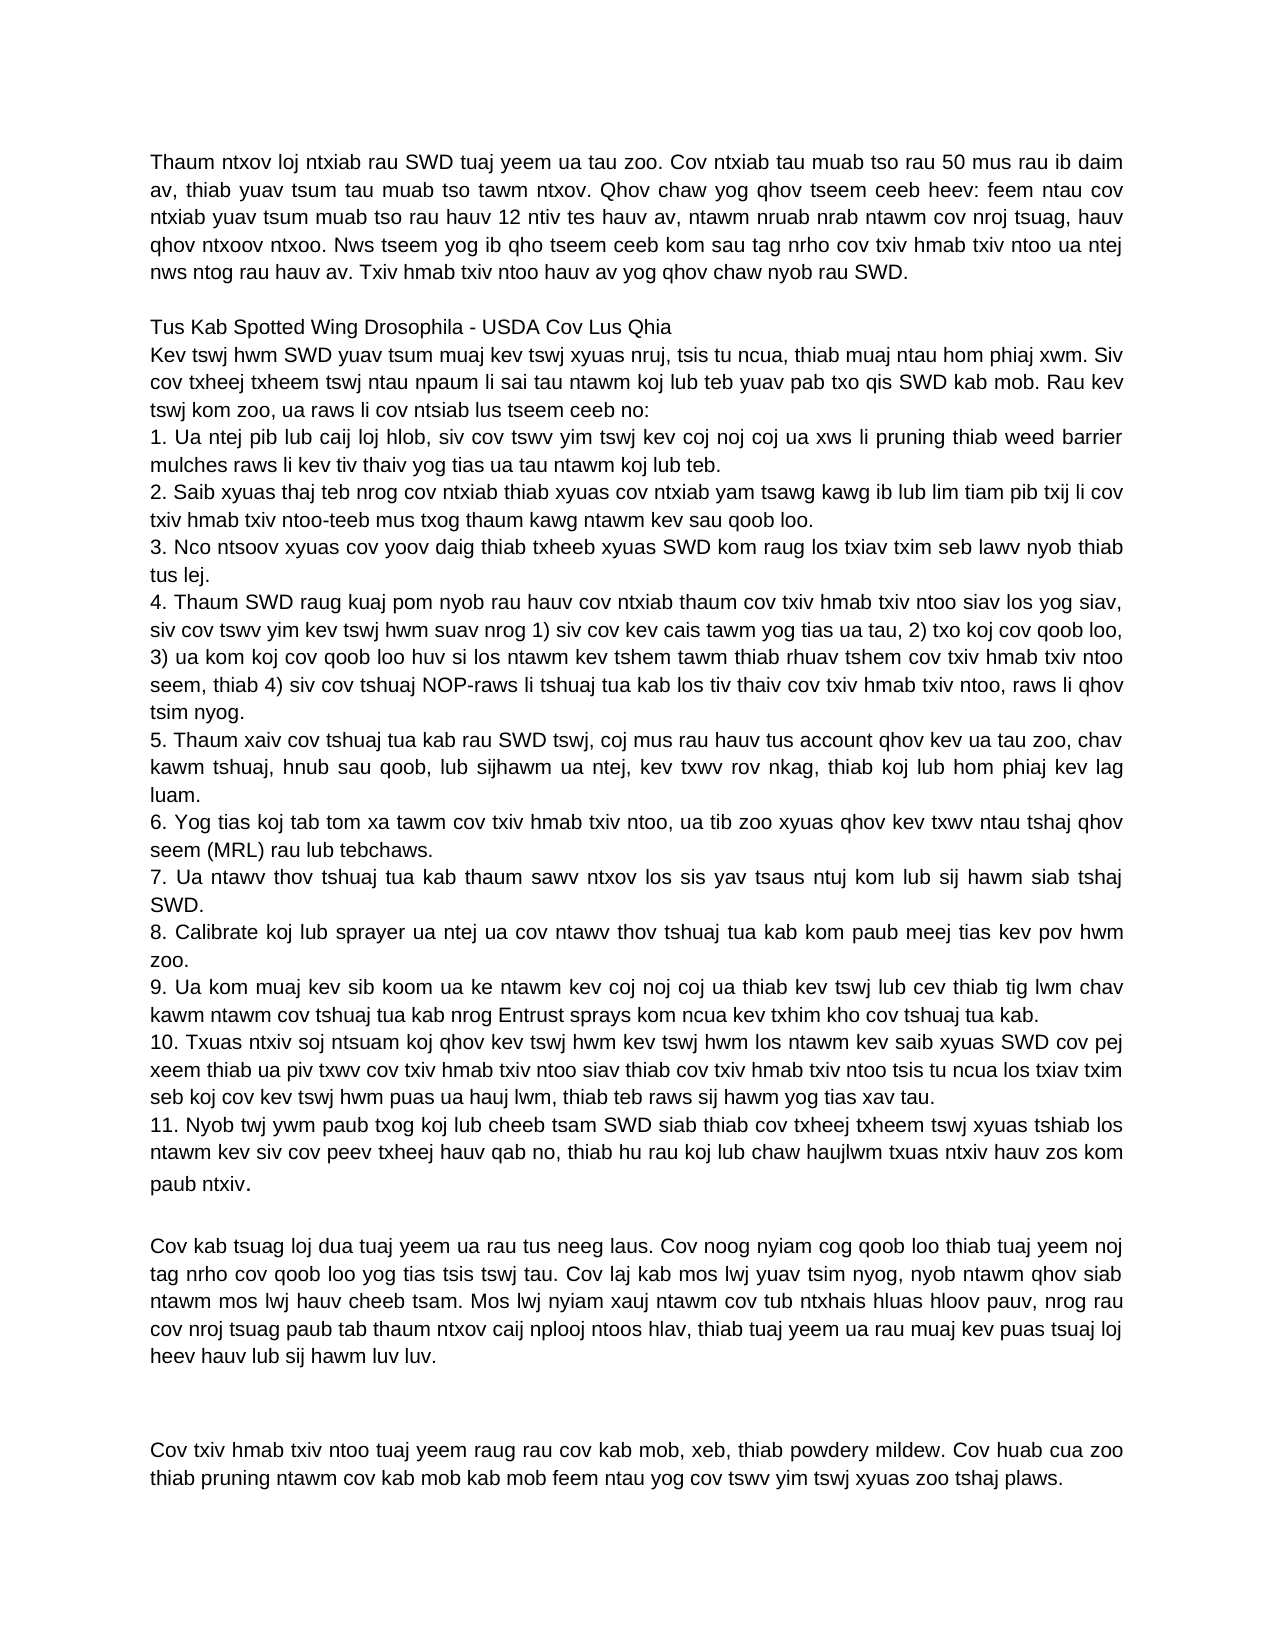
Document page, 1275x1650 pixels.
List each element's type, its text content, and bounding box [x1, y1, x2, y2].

text 8. Calibrate koj lub sprayer ua ntej ua cov ntawv thov tshuaj tua kab kom paub meej tias kev pov hwm zoo. [150, 920, 1125, 971]
text 10. Txuas ntxiv soj ntsuam koj qhov kev tswj hwm kev tswj hwm los ntawm kev saib xyuas SWD cov pej xeem thiab ua piv txwv cov txiv hmab txiv ntoo siav thiab cov txiv hmab txiv ntoo tsis tu ncua los txiav txim seb koj cov kev tswj hwm puas ua hauj lwm, thiab teb raws sij hawm yog tias xav tau. [150, 1030, 1125, 1109]
text 2. Saib xyuas thaj teb nrog cov ntxiab thiab xyuas cov ntxiab yam tsawg kawg ib lub lim tiam pib txij li cov txiv hmab txiv ntoo-teeb mus txog thaum kawg ntawm kev sau qoob loo. [150, 480, 1125, 531]
text Cov kab tsuag loj dua tuaj yeem ua rau tus neeg laus. Cov noog nyiam cog qoob loo thiab tuaj yeem noj tag nrho cov qoob loo yog tias tsis tswj tau. Cov laj kab mos lwj yuav tsim nyog, nyob ntawm qhov siab ntawm mos lwj hauv cheeb tsam. Mos lwj nyiam xauj ntawm cov tub ntxhais hluas hloov pauv, nrog rau cov nroj tsuag paub tab thaum ntxov caij nplooj ntoos hlav, thiab tuaj yeem ua rau muaj kev puas tsuaj loj heev hauv lub sij hawm luv luv. [150, 1234, 1125, 1368]
text 4. Thaum SWD raug kuaj pom nyob rau hauv cov ntxiab thaum cov txiv hmab txiv ntoo siav los yog siav, siv cov tswv yim kev tswj hwm suav nrog 1) siv cov kev cais tawm yog tias ua tau, 2) txo koj cov qoob loo, 3) ua kom koj cov qoob loo huv si los ntawm kev tshem tawm thiab rhuav tshem cov txiv hmab txiv ntoo seem, thiab 4) siv cov tshuaj NOP-raws li tshuaj tua kab los tiv thaiv cov txiv hmab txiv ntoo, raws li qhov tsim nyog. [150, 590, 1125, 724]
text 7. Ua ntawv thov tshuaj tua kab thaum sawv ntxov los sis yav tsaus ntuj kom lub sij hawm siab tshaj SWD. [150, 865, 1125, 916]
text Kev tswj hwm SWD yuav tsum muaj kev tswj xyuas nruj, tsis tu ncua, thiab muaj ntau hom phiaj xwm. Siv cov txheej txheem tswj ntau npaum li sai tau ntawm koj lub teb yuav pab txo qis SWD kab mob. Rau kev tswj kom zoo, ua raws li cov ntsiab lus tseem ceeb no: [150, 342, 1125, 421]
text Tus Kab Spotted Wing Drosophila - USDA Cov Lus Qhia [150, 315, 1125, 339]
text 5. Thaum xaiv cov tshuaj tua kab rau SWD tswj, coj mus rau hauv tus account qhov kev ua tau zoo, chav kawm tshuaj, hnub sau qoob, lub sijhawm ua ntej, kev txwv rov nkag, thiab koj lub hom phiaj kev lag luam. [150, 727, 1125, 806]
text 11. Nyob twj ywm paub txog koj lub cheeb tsam SWD siab thiab cov txheej txheem tswj xyuas tshiab los ntawm kev siv cov peev txheej hauv qab no, thiab hu rau koj lub chaw haujlwm txuas ntxiv hauv zos kom paub ntxiv. [150, 1112, 1125, 1197]
text Cov txiv hmab txiv ntoo tuaj yeem raug rau cov kab mob, xeb, thiab powdery mildew. Cov huab cua zoo thiab pruning ntawm cov kab mob kab mob feem ntau yog cov tswv yim tswj xyuas zoo tshaj plaws. [150, 1438, 1125, 1489]
text 6. Yog tias koj tab tom xa tawm cov txiv hmab txiv ntoo, ua tib zoo xyuas qhov kev txwv ntau tshaj qhov seem (MRL) rau lub tebchaws. [150, 810, 1125, 861]
text Thaum ntxov loj ntxiab rau SWD tuaj yeem ua tau zoo. Cov ntxiab tau muab tso rau 50 mus rau ib daim av, thiab yuav tsum tau muab tso tawm ntxov. Qhov chaw yog qhov tseem ceeb heev: feem ntau cov ntxiab yuav tsum muab tso rau hauv 12 ntiv tes hauv av, ntawm nruab nrab ntawm cov nroj tsuag, hauv qhov ntxoov ntxoo. Nws tseem yog ib qho tseem ceeb kom sau tag nrho cov txiv hmab txiv ntoo ua ntej nws ntog rau hauv av. Txiv hmab txiv ntoo hauv av yog qhov chaw nyob rau SWD. [150, 150, 1125, 284]
text 9. Ua kom muaj kev sib koom ua ke ntawm kev coj noj coj ua thiab kev tswj lub cev thiab tig lwm chav kawm ntawm cov tshuaj tua kab nrog Entrust sprays kom ncua kev txhim kho cov tshuaj tua kab. [150, 975, 1125, 1026]
text 3. Nco ntsoov xyuas cov yoov daig thiab txheeb xyuas SWD kom raug los txiav txim seb lawv nyob thiab tus lej. [150, 535, 1125, 586]
text 1. Ua ntej pib lub caij loj hlob, siv cov tswv yim tswj kev coj noj coj ua xws li pruning thiab weed barrier mulches raws li kev tiv thaiv yog tias ua tau ntawm koj lub teb. [150, 425, 1125, 476]
